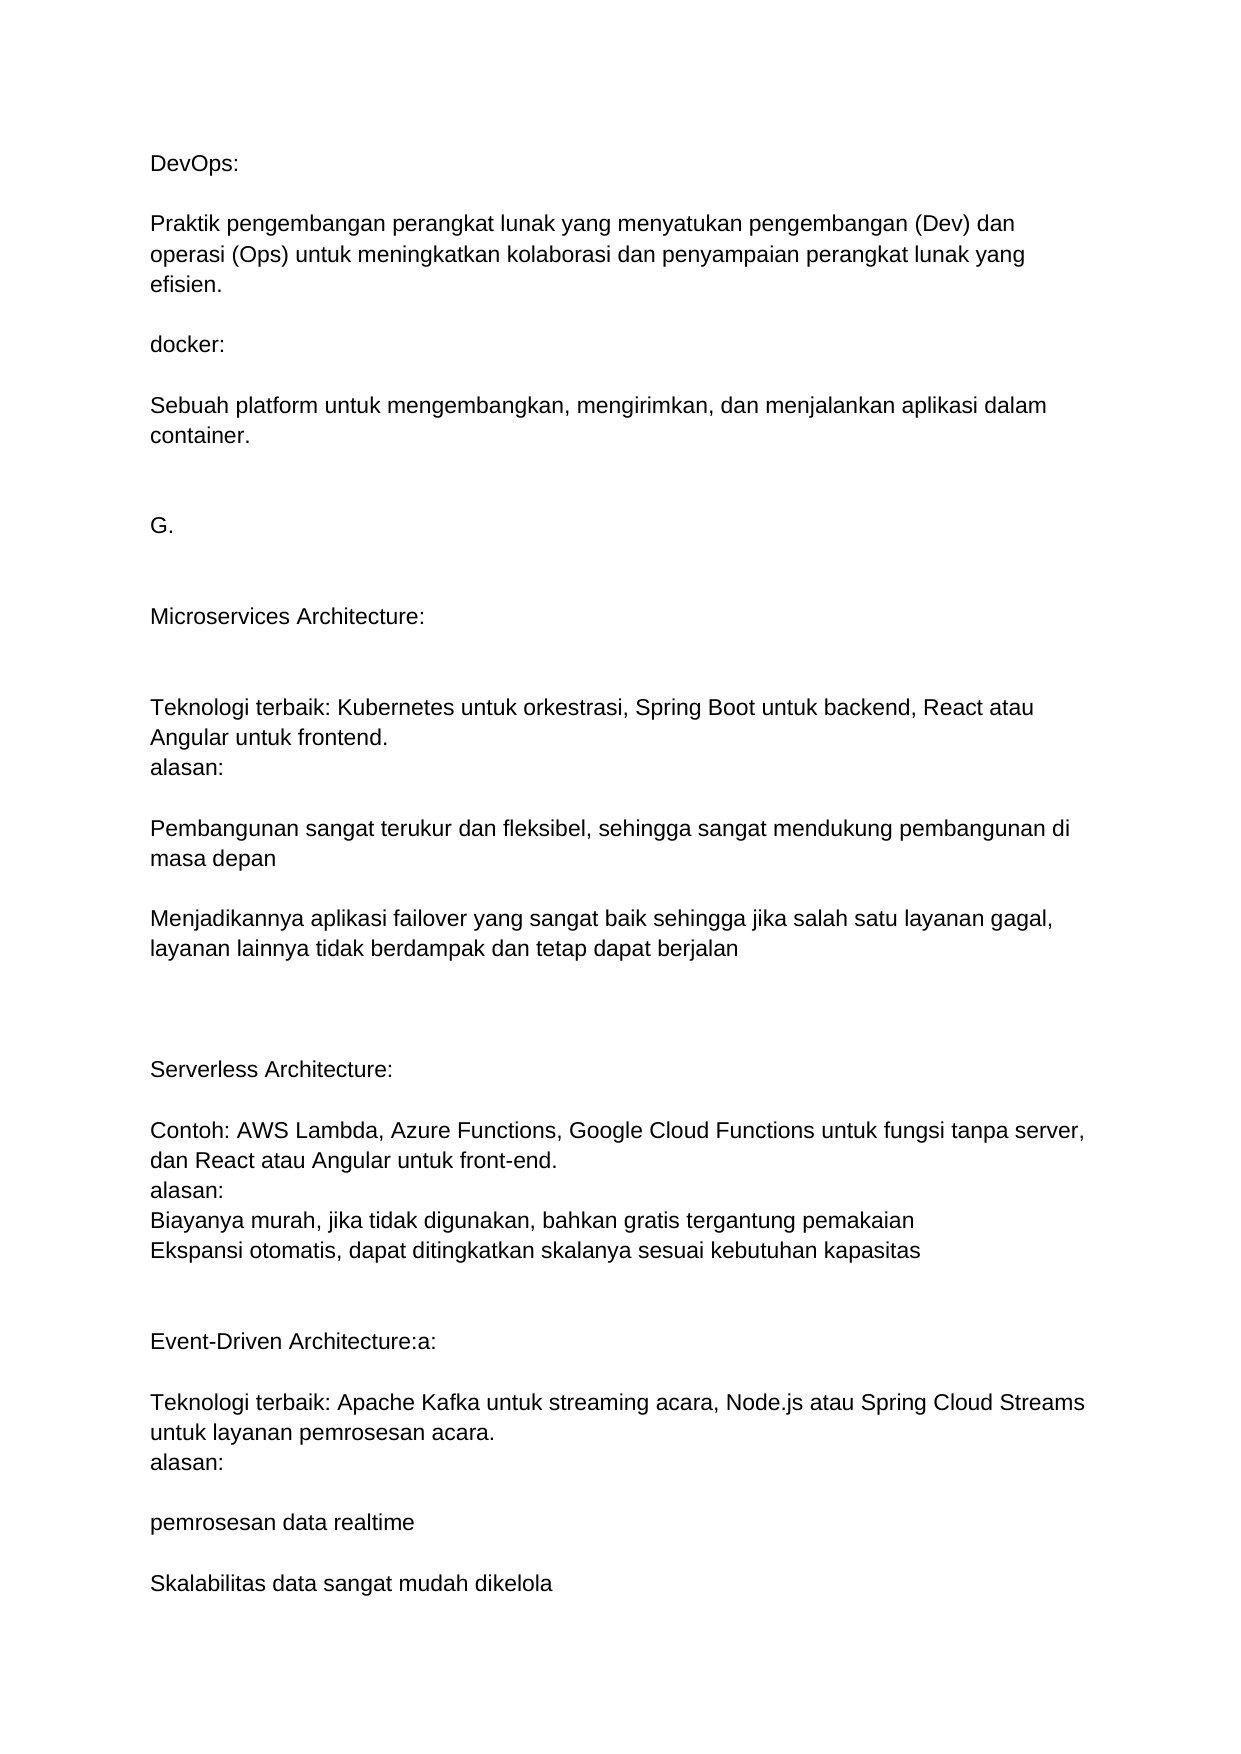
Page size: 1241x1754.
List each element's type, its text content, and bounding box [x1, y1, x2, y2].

text Contoh: AWS Lambda, Azure Functions, Google Cloud Functions untuk fungsi tanpa server, dan React atau Angular untuk front-end. [150, 1117, 1090, 1173]
text Serverless Architecture: [150, 1056, 1090, 1083]
text Teknologi terbaik: Apache Kafka untuk streaming acara, Node.js atau Spring Cloud Streams untuk layanan pemrosesan acara. [150, 1388, 1090, 1445]
text Menjadikannya aplikasi failover yang sangat baik sehingga jika salah satu layanan gagal, layanan lainnya tidak berdampak dan tetap dapat berjalan [150, 905, 1090, 962]
text Event-Driven Architecture:a: [150, 1328, 1090, 1354]
text DevOps: [150, 150, 1090, 176]
text G. [150, 482, 1090, 539]
text Ekspansi otomatis, dapat ditingkatkan skalanya sesuai kebutuhan kapasitas [150, 1237, 1090, 1264]
text Pembangunan sangat terukur dan fleksibel, sehingga sangat mendukung pembangunan di masa depan [150, 814, 1090, 871]
text pemrosesan data realtime [150, 1509, 1090, 1536]
text alasan: [150, 1449, 1090, 1475]
text Sebuah platform untuk mengembangkan, mengirimkan, dan menjalankan aplikasi dalam container. [150, 392, 1090, 448]
text Teknologi terbaik: Kubernetes untuk orkestrasi, Spring Boot untuk backend, React atau Angular untuk frontend. [150, 694, 1090, 750]
text alasan: [150, 1177, 1090, 1203]
text docker: [150, 331, 1090, 358]
text Microservices Architecture: [150, 603, 1090, 629]
text Praktik pengembangan perangkat lunak yang menyatukan pengembangan (Dev) dan operasi (Ops) untuk meningkatkan kolaborasi dan penyampaian perangkat lunak yang efisien. [150, 210, 1090, 297]
text Skalabilitas data sangat mudah dikelola [150, 1570, 1090, 1596]
text Biayanya murah, jika tidak digunakan, bahkan gratis tergantung pemakaian [150, 1207, 1090, 1234]
text alasan: [150, 754, 1090, 781]
